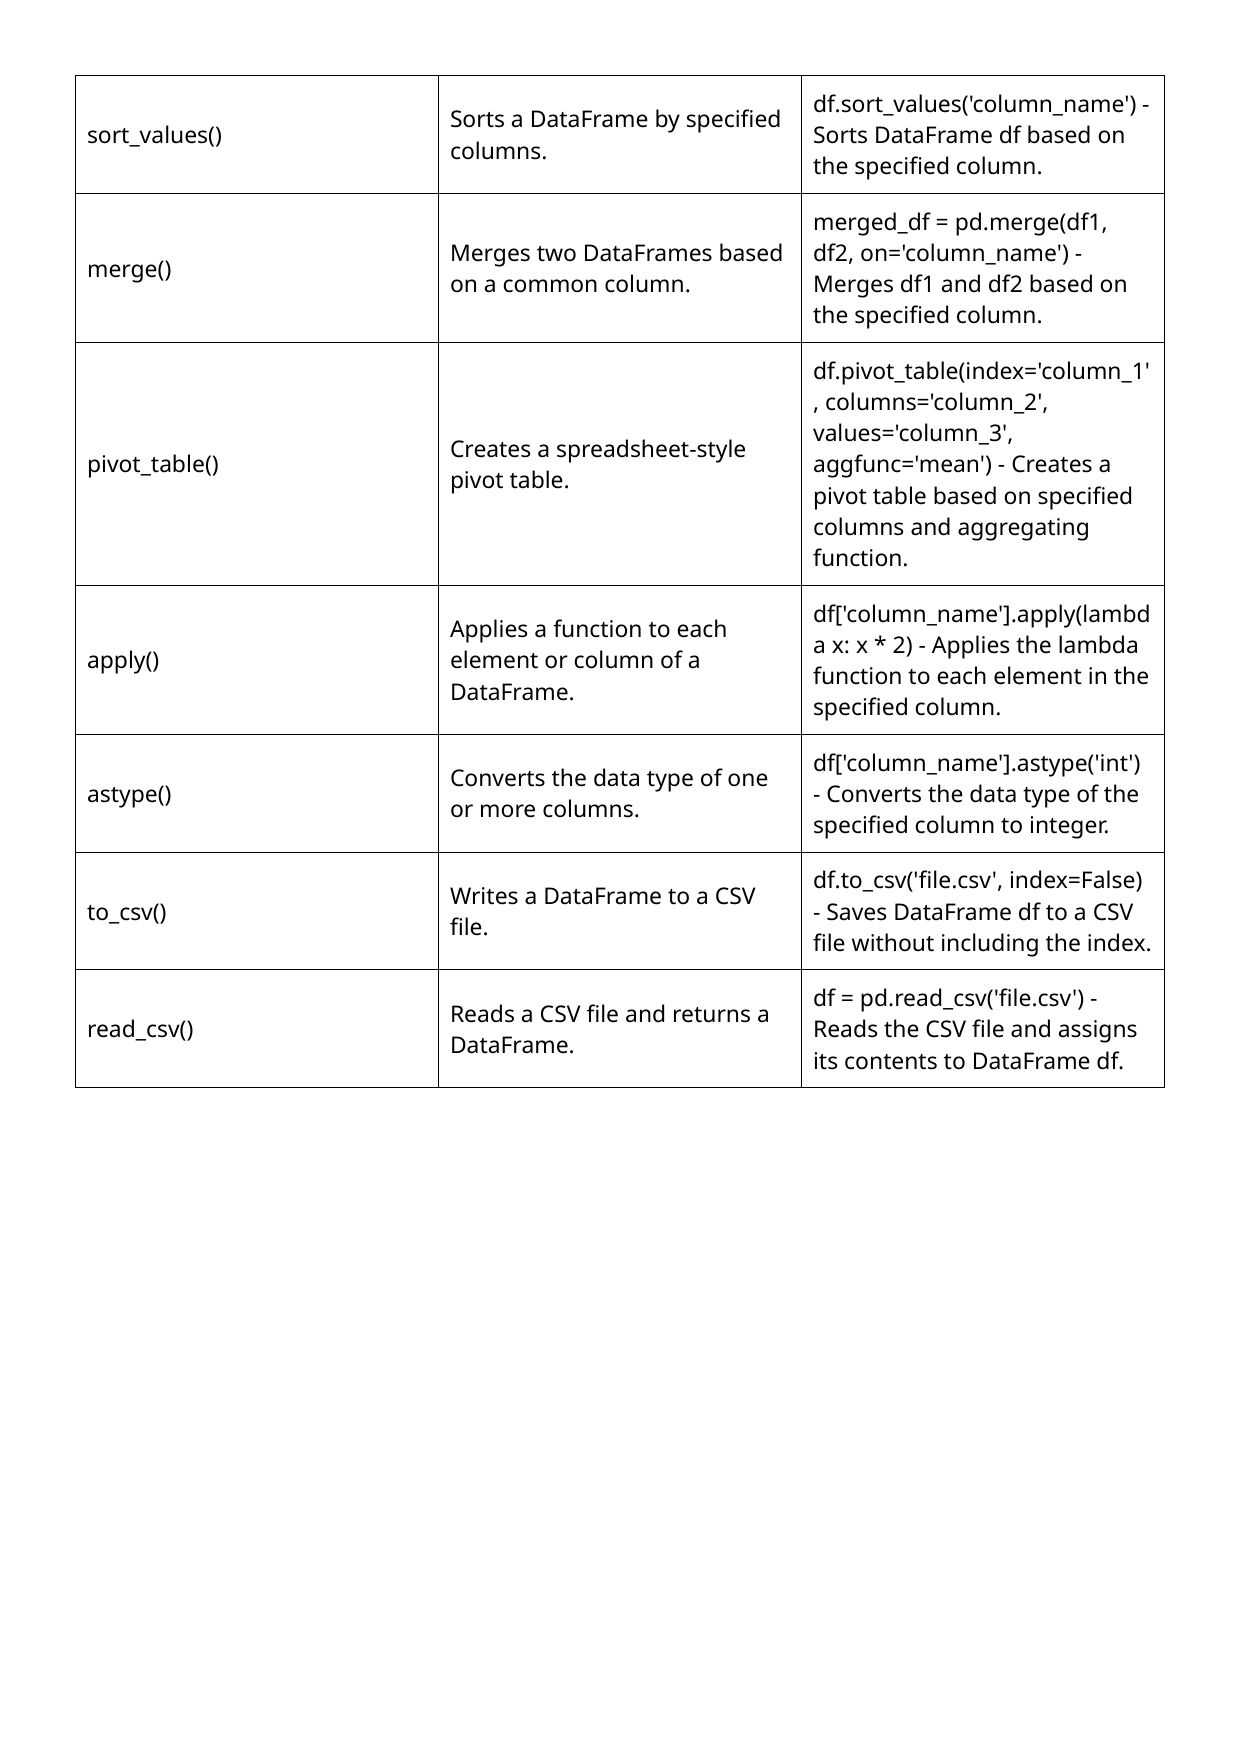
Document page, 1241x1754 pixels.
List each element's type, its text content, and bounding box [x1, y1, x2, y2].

table_cell Reads a CSV file and returns a DataFrame. [439, 970, 801, 1087]
table_cell merge() [76, 194, 438, 342]
table_cell to_csv() [76, 853, 438, 969]
table_cell df.sort_values('column_name') - Sorts DataFrame df based on the specified column. [802, 76, 1164, 193]
table_cell Applies a function to each element or column of a DataFrame. [439, 586, 801, 734]
table_cell sort_values() [76, 76, 438, 193]
table_cell merged_df = pd.merge(df1, df2, on='column_name') - Merges df1 and df2 based on the specified column. [802, 194, 1164, 342]
table_cell df.to_csv('file.csv', index=False) - Saves DataFrame df to a CSV file without including the index. [802, 853, 1164, 969]
table_cell df.pivot_table(index='column_1', columns='column_2', values='column_3', aggfunc='mean') - Creates a pivot table based on specified columns and aggregating function. [802, 343, 1164, 585]
table_cell df['column_name'].astype('int') - Converts the data type of the specified column to integer. [802, 735, 1164, 852]
table_cell Sorts a DataFrame by specified columns. [439, 76, 801, 193]
table_cell apply() [76, 586, 438, 734]
table_cell read_csv() [76, 970, 438, 1087]
table_cell Merges two DataFrames based on a common column. [439, 194, 801, 342]
table_cell Creates a spreadsheet-style pivot table. [439, 343, 801, 585]
table_cell df = pd.read_csv('file.csv') - Reads the CSV file and assigns its contents to DataFrame df. [802, 970, 1164, 1087]
table_cell astype() [76, 735, 438, 852]
table_cell df['column_name'].apply(lambda x: x * 2) - Applies the lambda function to each element in the specified column. [802, 586, 1164, 734]
table_cell Converts the data type of one or more columns. [439, 735, 801, 852]
table_cell Writes a DataFrame to a CSV file. [439, 853, 801, 969]
table_cell pivot_table() [76, 343, 438, 585]
